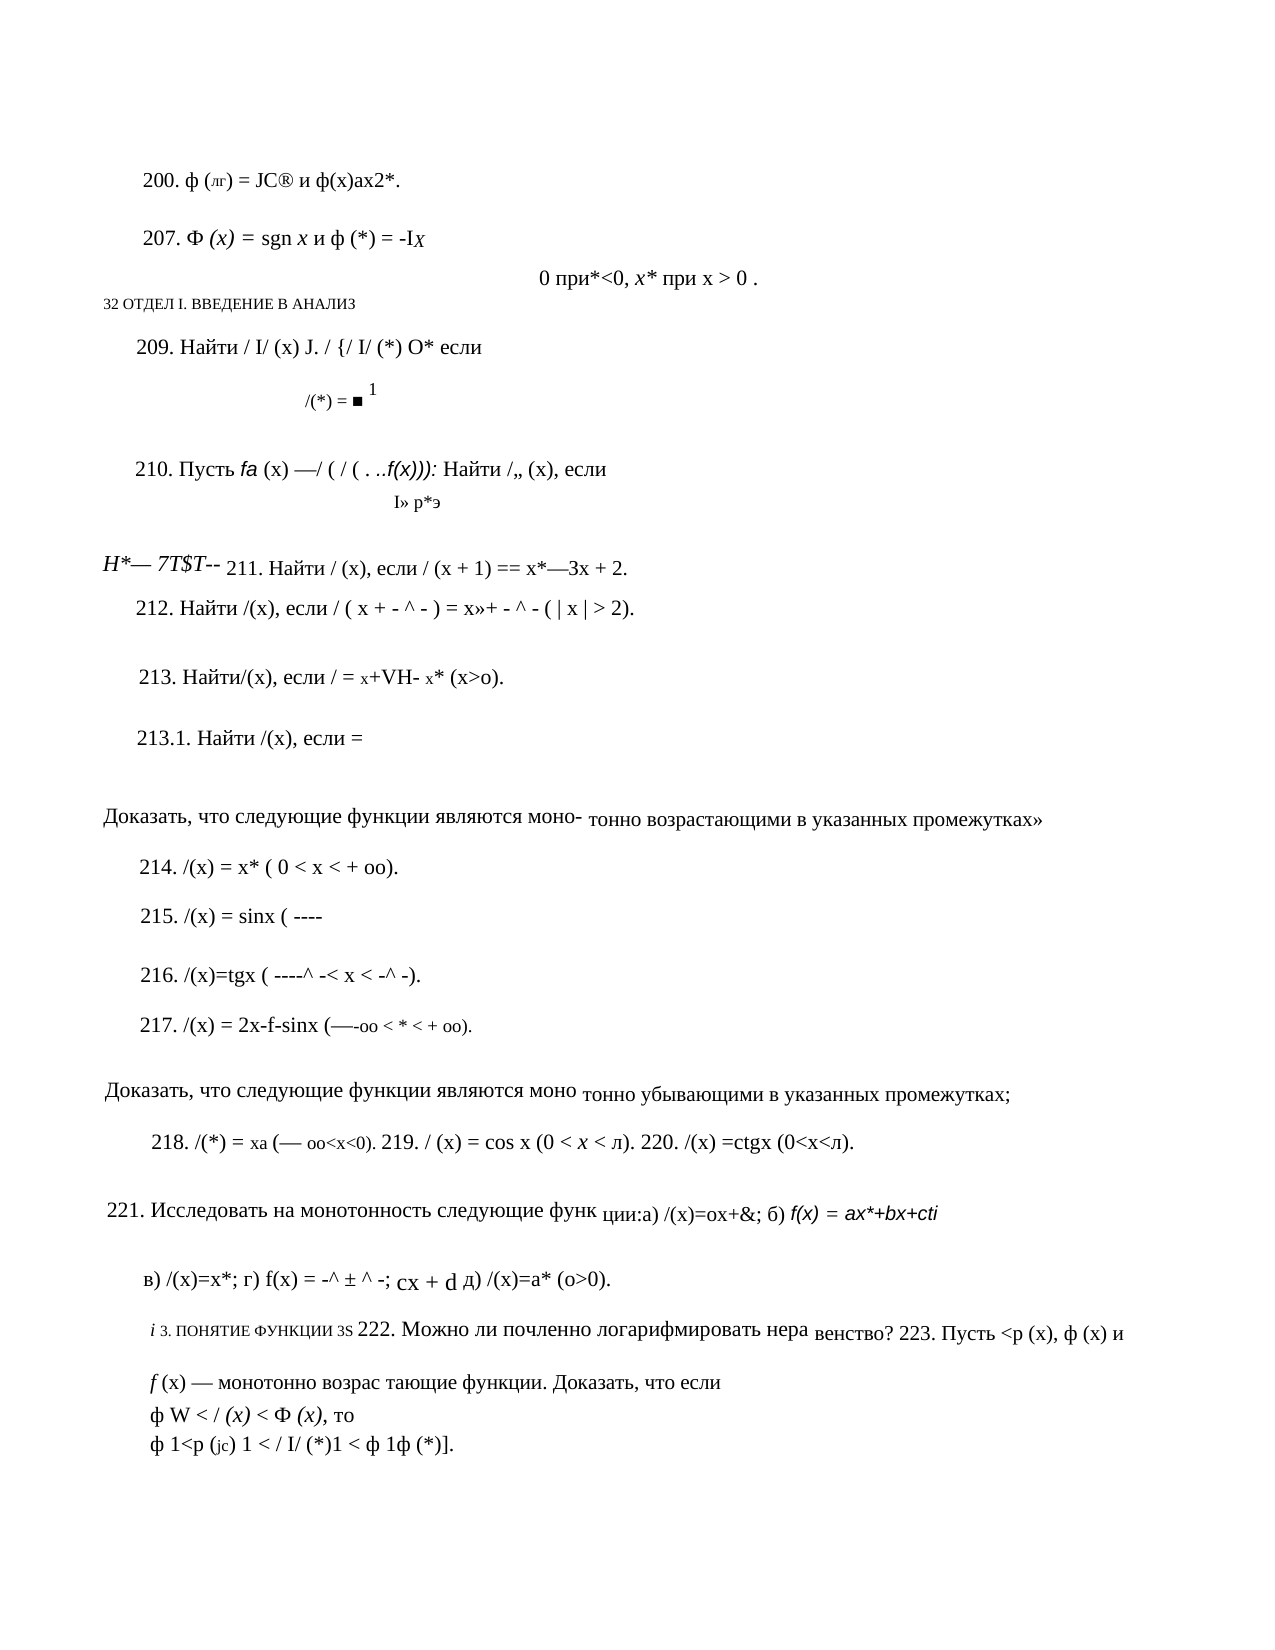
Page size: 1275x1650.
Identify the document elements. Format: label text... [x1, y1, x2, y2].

text 200. ф (лг) = JC® и ф(х)ах2*. [143, 150, 917, 192]
text 213. Найти/(х), если / = x+VH- x* (х>о). [138, 664, 1157, 689]
text ф 1<р (jc) 1 < / I/ (*)1 < ф 1ф (*)]. [150, 1431, 1125, 1456]
text Доказать, что следующие функции являются моно­ тонно убывающими в указанных промежутках; [104, 1064, 1165, 1106]
text 217. /(x) = 2x-f-sinx (—-oo < * < + oo). [139, 1012, 1049, 1037]
text 214. /(х) = х* ( 0 < х < + оо). [139, 854, 1023, 879]
text 32 ОТДЕЛ I. ВВЕДЕНИЕ В АНАЛИЗ [103, 295, 1038, 313]
text 221. Исследовать на монотонность следующие функ­ ции:а) /(х)=ох+&; б) f(x) = ax*+bx+cti [107, 1183, 1165, 1226]
text 216. /(x)=tgx ( ----^ -< х < -^ -). [140, 962, 1047, 987]
text 207. Ф (х) = sgn х и ф (*) = -IX [143, 216, 960, 252]
text ф W < / (х) < Ф (х), то [150, 1401, 1125, 1427]
text 218. /(*) = ха (— оо<х<0). 219. / (х) = cos х (0 < х < л). 220. /(х) =ctgx (0<х<л). [140, 1128, 952, 1154]
text 0 при*<0, х* при х > 0 . [539, 264, 1161, 291]
text 213.1. Найти /(х), если = [137, 725, 1013, 750]
text 209. Найти / I/ (х) J. / {/ I/ (*) О* если [136, 334, 1021, 359]
text в) /(х)=х*; г) f(x) = -^ ± ^ -; cx + d д) /(х)=а* (о>0). [143, 1248, 992, 1296]
text /(*) = ■ 1 [305, 378, 916, 414]
text I» р*э [393, 491, 940, 513]
text 212. Найти /(х), если / ( х + - ^ - ) = х»+ - ^ - ( | х | > 2). [136, 595, 1161, 620]
text i 3. ПОНЯТИЕ ФУНКЦИИ 3S 222. Можно ли почленно логарифмировать нера­ венство? 223. Пусть <р (х), ф (х) и f (х) — монотонно возрас­ тающие функции. Доказать, что если [150, 1303, 1125, 1394]
text Н*— 7Т$Т-- 211. Найти / (х), если / (х + 1) == х*—Зх + 2. [103, 537, 1115, 579]
text 210. Пусть fa (х) —/ ( / ( . ..f(x))): Найти /„ (х), если [135, 456, 1159, 482]
text 215. /(x) = sinx ( ---- [140, 903, 906, 928]
text Доказать, что следующие функции являются моно- тонно возрастающими в указанных промежутках» [103, 789, 1163, 831]
